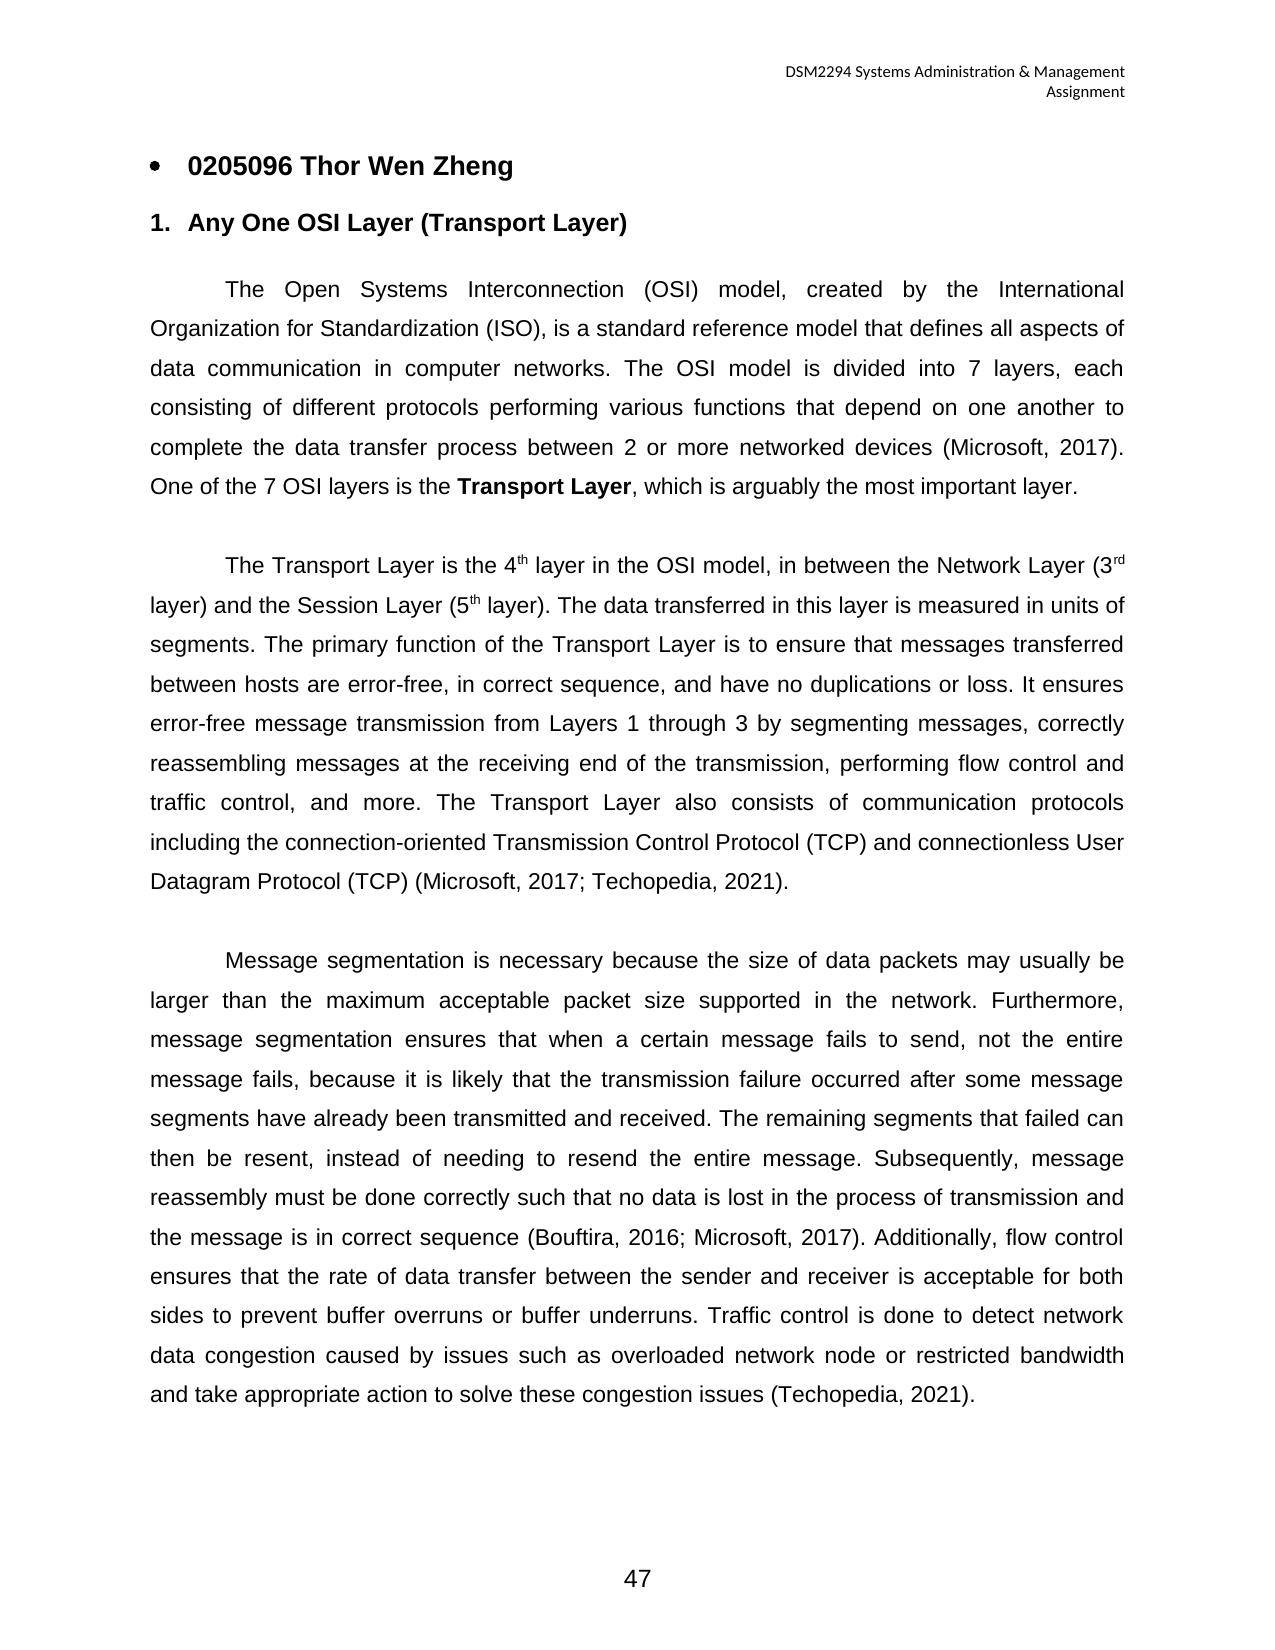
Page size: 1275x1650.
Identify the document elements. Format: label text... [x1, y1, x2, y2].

text The Transport Layer is the 4th layer in the OSI model, in between the Network Layer (3rd layer) and the Session Layer (5th layer). The data transferred in this layer is measured in units of segments. The primary function of the Transport Layer is to ensure that messages transferred between hosts are error-free, in correct sequence, and have no duplications or loss. It ensures error-free message transmission from Layers 1 through 3 by segmenting messages, correctly reassembling messages at the receiving end of the transmission, performing flow control and traffic control, and more. The Transport Layer also consists of communication protocols including the connection-oriented Transmission Control Protocol (TCP) and connectionless User Datagram Protocol (TCP) (Microsoft, 2017; Techopedia, 2021). [150, 552, 1125, 894]
text Message segmentation is necessary because the size of data packets may usually be larger than the maximum acceptable packet size supported in the network. Furthermore, message segmentation ensures that when a certain message fails to send, not the entire message fails, because it is likely that the transmission failure occurred after some message segments have already been transmitted and received. The remaining segments that failed can then be resent, instead of needing to resend the entire message. Subsequently, message reassembly must be done correctly such that no data is lost in the process of transmission and the message is in correct sequence (Bouftira, 2016; Microsoft, 2017). Additionally, flow control ensures that the rate of data transfer between the sender and receiver is acceptable for both sides to prevent buffer overruns or buffer underruns. Traffic control is done to detect network data congestion caused by issues such as overloaded network node or restricted bandwidth and take appropriate action to solve these congestion issues (Techopedia, 2021). [150, 947, 1125, 1408]
list Any One OSI Layer (Transport Layer) [150, 208, 1125, 236]
text The Open Systems Interconnection (OSI) model, created by the International Organization for Standardization (ISO), is a standard reference model that defines all aspects of data communication in computer networks. The OSI model is divided into 7 layers, each consisting of different protocols performing various functions that depend on one another to complete the data transfer process between 2 or more networked devices (Microsoft, 2017). One of the 7 OSI layers is the Transport Layer, which is arguably the most important layer. [150, 276, 1125, 500]
list 0205096 Thor Wen Zheng [150, 150, 1125, 181]
